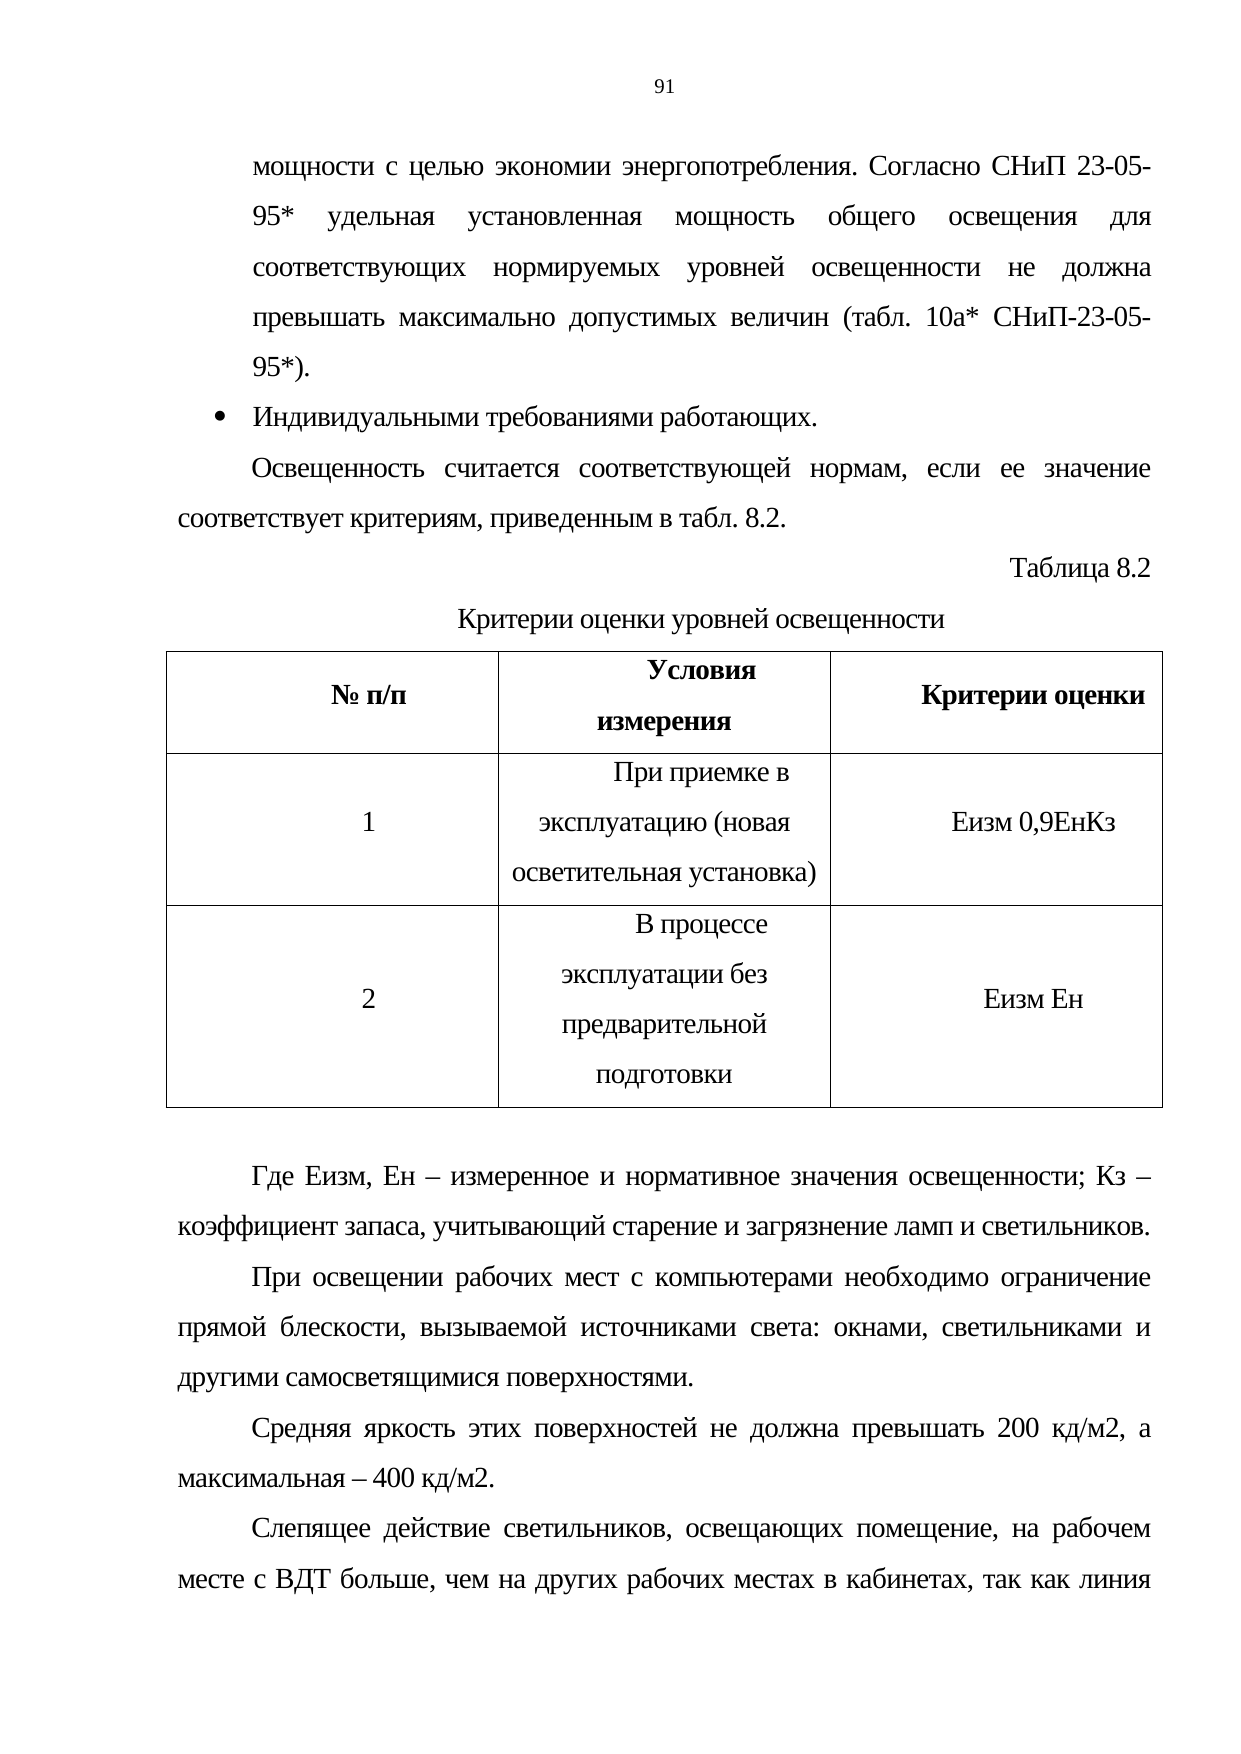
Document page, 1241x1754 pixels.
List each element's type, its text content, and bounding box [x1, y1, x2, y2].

table_cell Еизм Ен [831, 906, 1162, 1107]
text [177, 1510, 1152, 1594]
table_header Критерии оценки [831, 652, 1162, 753]
text Средняя яркость этих поверхностей не должна превышать 200 кд/м2, а максимальная – 400 кд/м2. [177, 1410, 1152, 1494]
text Где Еизм, Ен – измеренное и нормативное значения освещенности; Кз – коэффициент запаса, учитывающий старение и загрязнение ламп и светильников. [177, 1158, 1152, 1242]
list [215, 148, 1152, 383]
text При освещении рабочих мест с компьютерами необходимо ограничение прямой блескости, вызываемой источниками света: окнами, светильниками и другими самосветящимися поверхностями. [177, 1259, 1152, 1393]
table_cell В процессе эксплуатации без предварительной подготовки [499, 906, 830, 1107]
table_header Условия измерения [499, 652, 830, 753]
text Таблица 8.2 [177, 551, 1152, 584]
table_cell 1 [167, 754, 498, 905]
text Критерии оценки уровней освещенности [177, 601, 1152, 634]
text Освещенность считается соответствующей нормам, если ее значение соответствует критериям, приведенным в табл. 8.2. [177, 450, 1152, 534]
table_cell 2 [167, 906, 498, 1107]
table_cell Еизм 0,9ЕнКз [831, 754, 1162, 905]
list Индивидуальными требованиями работающих. [215, 399, 1152, 433]
table_cell При приемке в эксплуатацию (новая осветительная установка) [499, 754, 830, 905]
table_header № п/п [167, 652, 498, 753]
